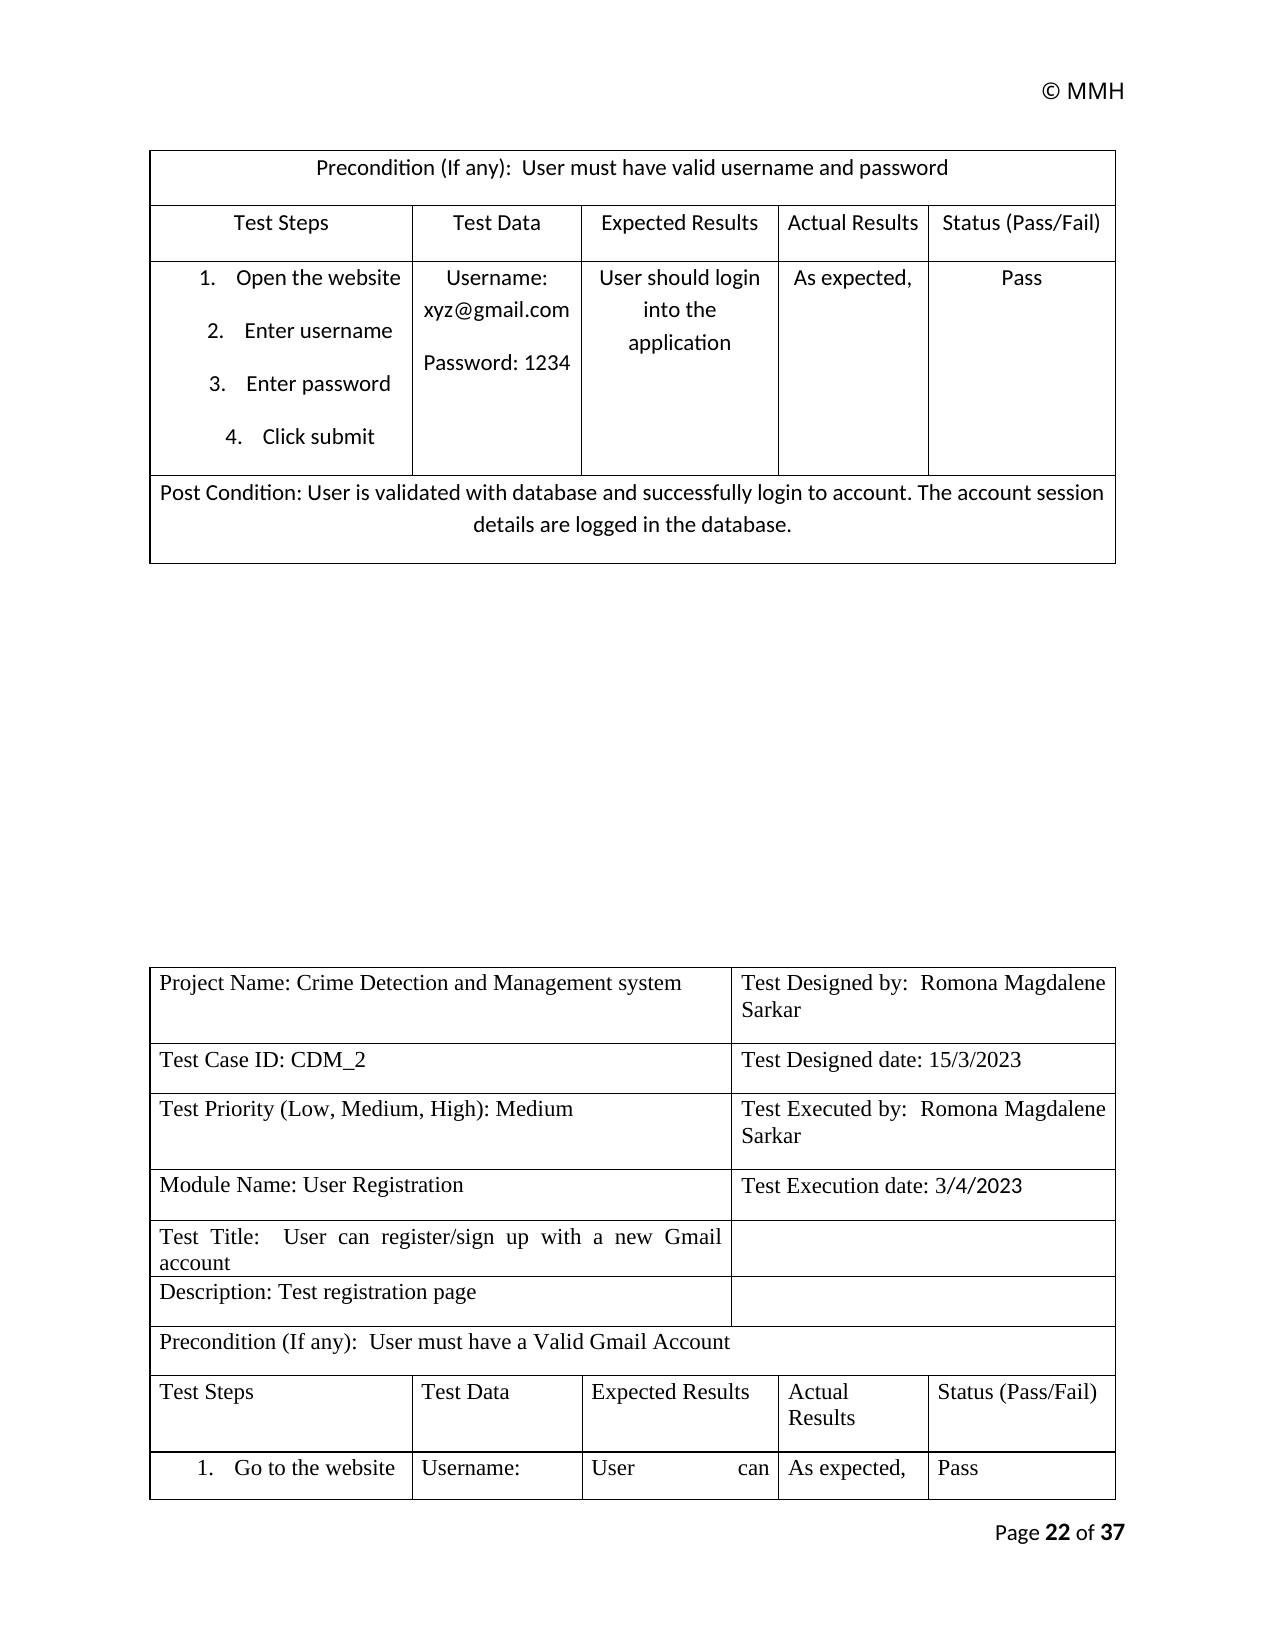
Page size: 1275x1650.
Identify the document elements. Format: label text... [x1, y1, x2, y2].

table_cell User should login into the application [582, 262, 778, 475]
table_cell As expected, [779, 262, 928, 475]
table_cell Actual Results [779, 206, 928, 261]
table_cell Open the website Enter username Enter password Click submit [151, 262, 412, 475]
table_cell Test Designed date: 15/3/2023 [732, 1044, 1115, 1093]
table_cell Test Executed by: Romona Magdalene Sarkar [732, 1094, 1115, 1169]
table_cell Test Data [413, 206, 581, 261]
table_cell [151, 1453, 412, 1499]
table_cell Test Data [413, 1376, 582, 1451]
table_cell Module Name: User Registration [151, 1170, 731, 1220]
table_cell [583, 1453, 778, 1499]
table_cell Description: Test registration page [151, 1277, 731, 1326]
table_cell Test Title: User can register/sign up with a new Gmail account [151, 1221, 731, 1276]
table_cell Precondition (If any): User must have valid username and password [151, 151, 1115, 205]
table_cell [732, 1221, 1115, 1276]
table_cell Expected Results [583, 1376, 778, 1451]
table_cell Test Steps [151, 206, 412, 261]
table_cell Pass [929, 262, 1115, 475]
table_cell Test Case ID: CDM_2 [151, 1044, 731, 1093]
table_cell Test Priority (Low, Medium, High): Medium [151, 1094, 731, 1169]
table_cell Status (Pass/Fail) [929, 1376, 1115, 1451]
table_cell Username: xyz@gmail.com Password: 1234 [413, 262, 581, 475]
table_header Project Name: Crime Detection and Management system [151, 968, 731, 1043]
table_cell Pass [929, 1453, 1115, 1499]
table_cell Post Condition: User is validated with database and successfully login to account. The account session details are logged in the database. [151, 476, 1115, 562]
table_cell Test Steps [151, 1376, 412, 1451]
table_header Test Designed by: Romona Magdalene Sarkar [732, 968, 1115, 1043]
table_cell Precondition (If any): User must have a Valid Gmail Account [151, 1327, 1115, 1375]
table_cell Status (Pass/Fail) [929, 206, 1115, 261]
table_cell [732, 1277, 1115, 1326]
table_cell Actual Results [779, 1376, 928, 1451]
table_cell As expected, [779, 1453, 928, 1499]
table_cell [413, 1453, 582, 1499]
table_cell Expected Results [582, 206, 778, 261]
table_cell Test Execution date: 3/4/2023 [732, 1170, 1115, 1220]
